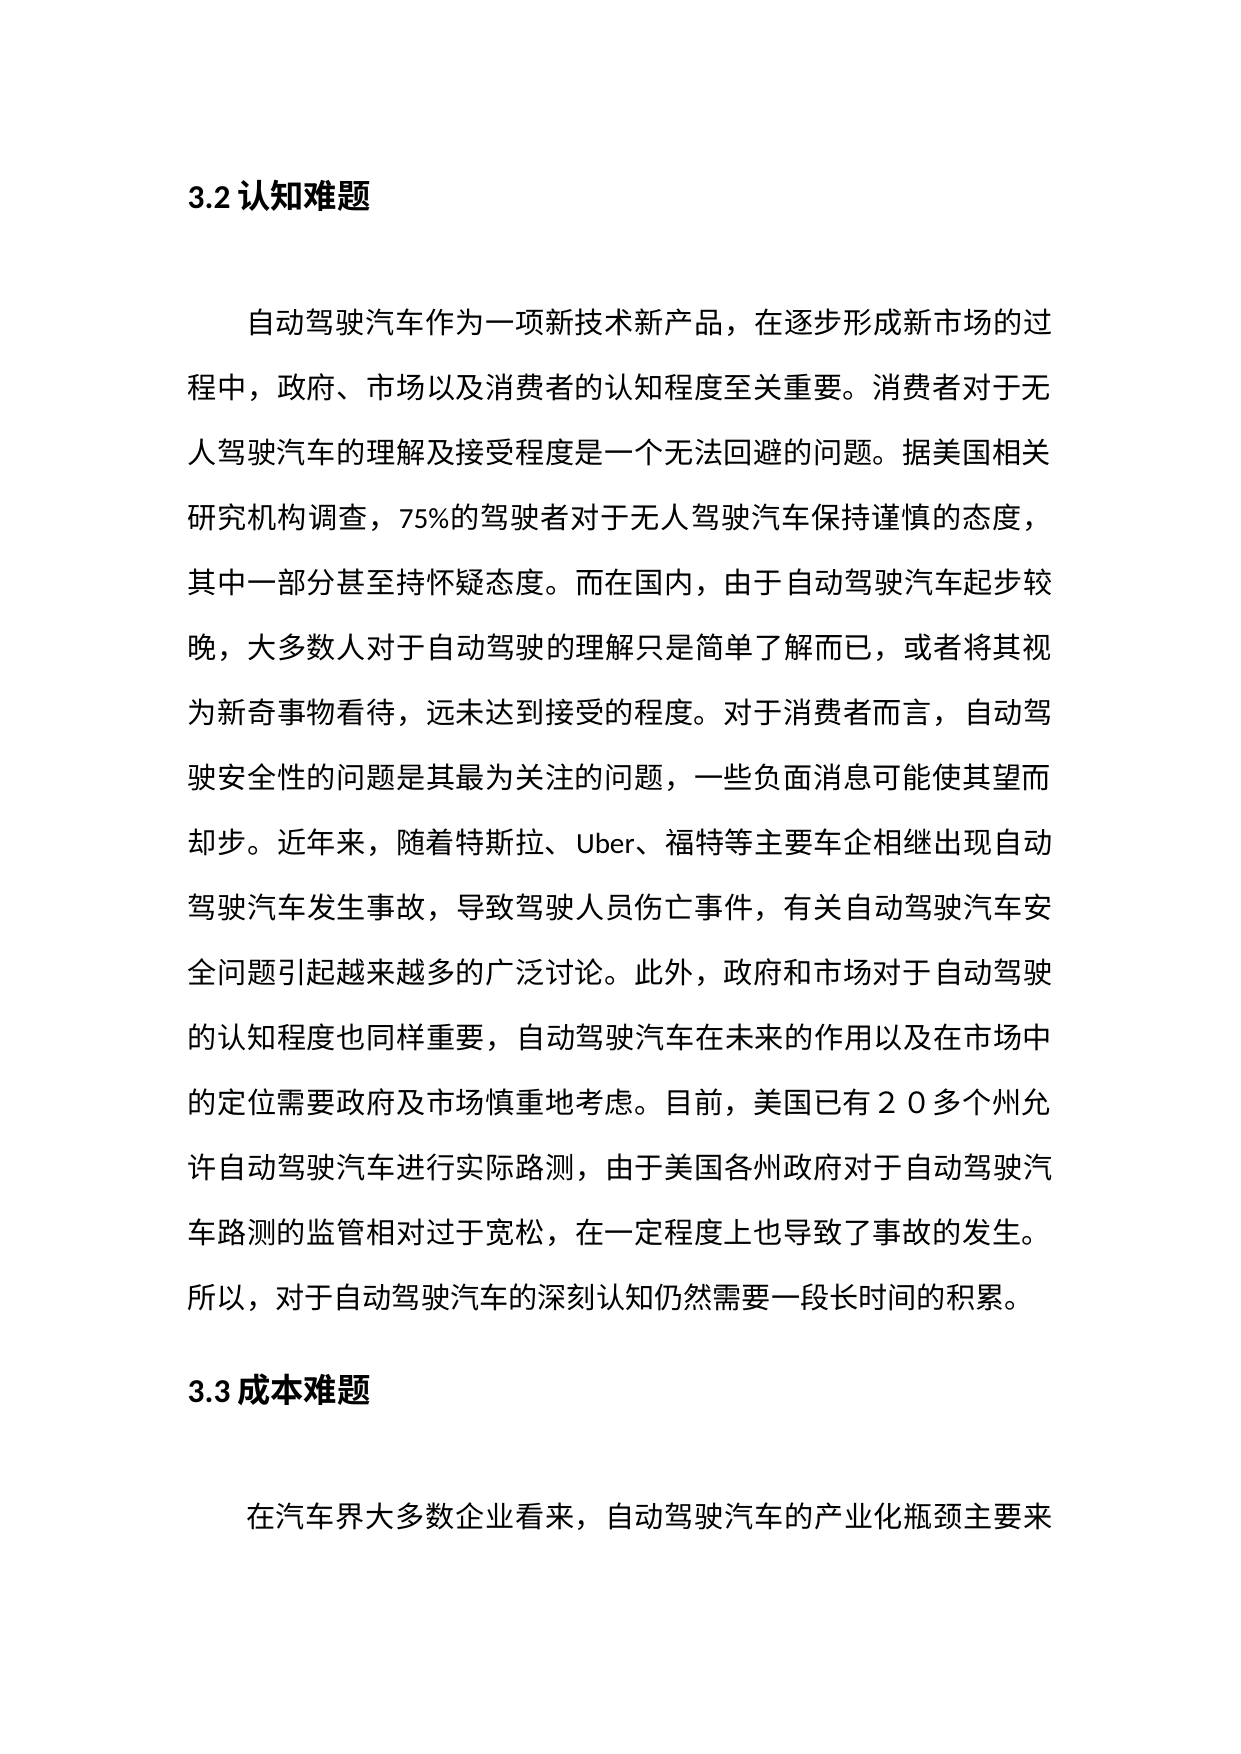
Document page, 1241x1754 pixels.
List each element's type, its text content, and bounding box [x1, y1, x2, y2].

subtitle 3.3成本难题 [187, 1356, 1053, 1421]
subtitle 3.2认知难题 [187, 162, 1053, 227]
text 自动驾驶汽车作为一项新技术新产品，在逐步形成新市场的过程中，政府、市场以及消费者的认知程度至关重要。消费者对于无人驾驶汽车的理解及接受程度是一个无法回避的问题。据美国相关研究机构调查，75%的驾驶者对于无人驾驶汽车保持谨慎的态度，其中一部分甚至持怀疑态度。而在国内，由于自动驾驶汽车起步较晚，大多数人对于自动驾驶的理解只是简单了解而已，或者将其视为新奇事物看待，远未达到接受的程度。对于消费者而言，自动驾驶安全性的问题是其最为关注的问题，一些负面消息可能使其望而却步。近年来，随着特斯拉、Uber、福特等主要车企相继出现自动驾驶汽车发生事故，导致驾驶人员伤亡事件，有关自动驾驶汽车安全问题引起越来越多的广泛讨论。此外，政府和市场对于自动驾驶的认知程度也同样重要，自动驾驶汽车在未来的作用以及在市场中的定位需要政府及市场慎重地考虑。目前，美国已有２０多个州允许自动驾驶汽车进行实际路测，由于美国各州政府对于自动驾驶汽车路测的监管相对过于宽松，在一定程度上也导致了事故的发生。所以，对于自动驾驶汽车的深刻认知仍然需要一段长时间的积累。 [187, 289, 1053, 1329]
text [187, 1483, 1053, 1548]
